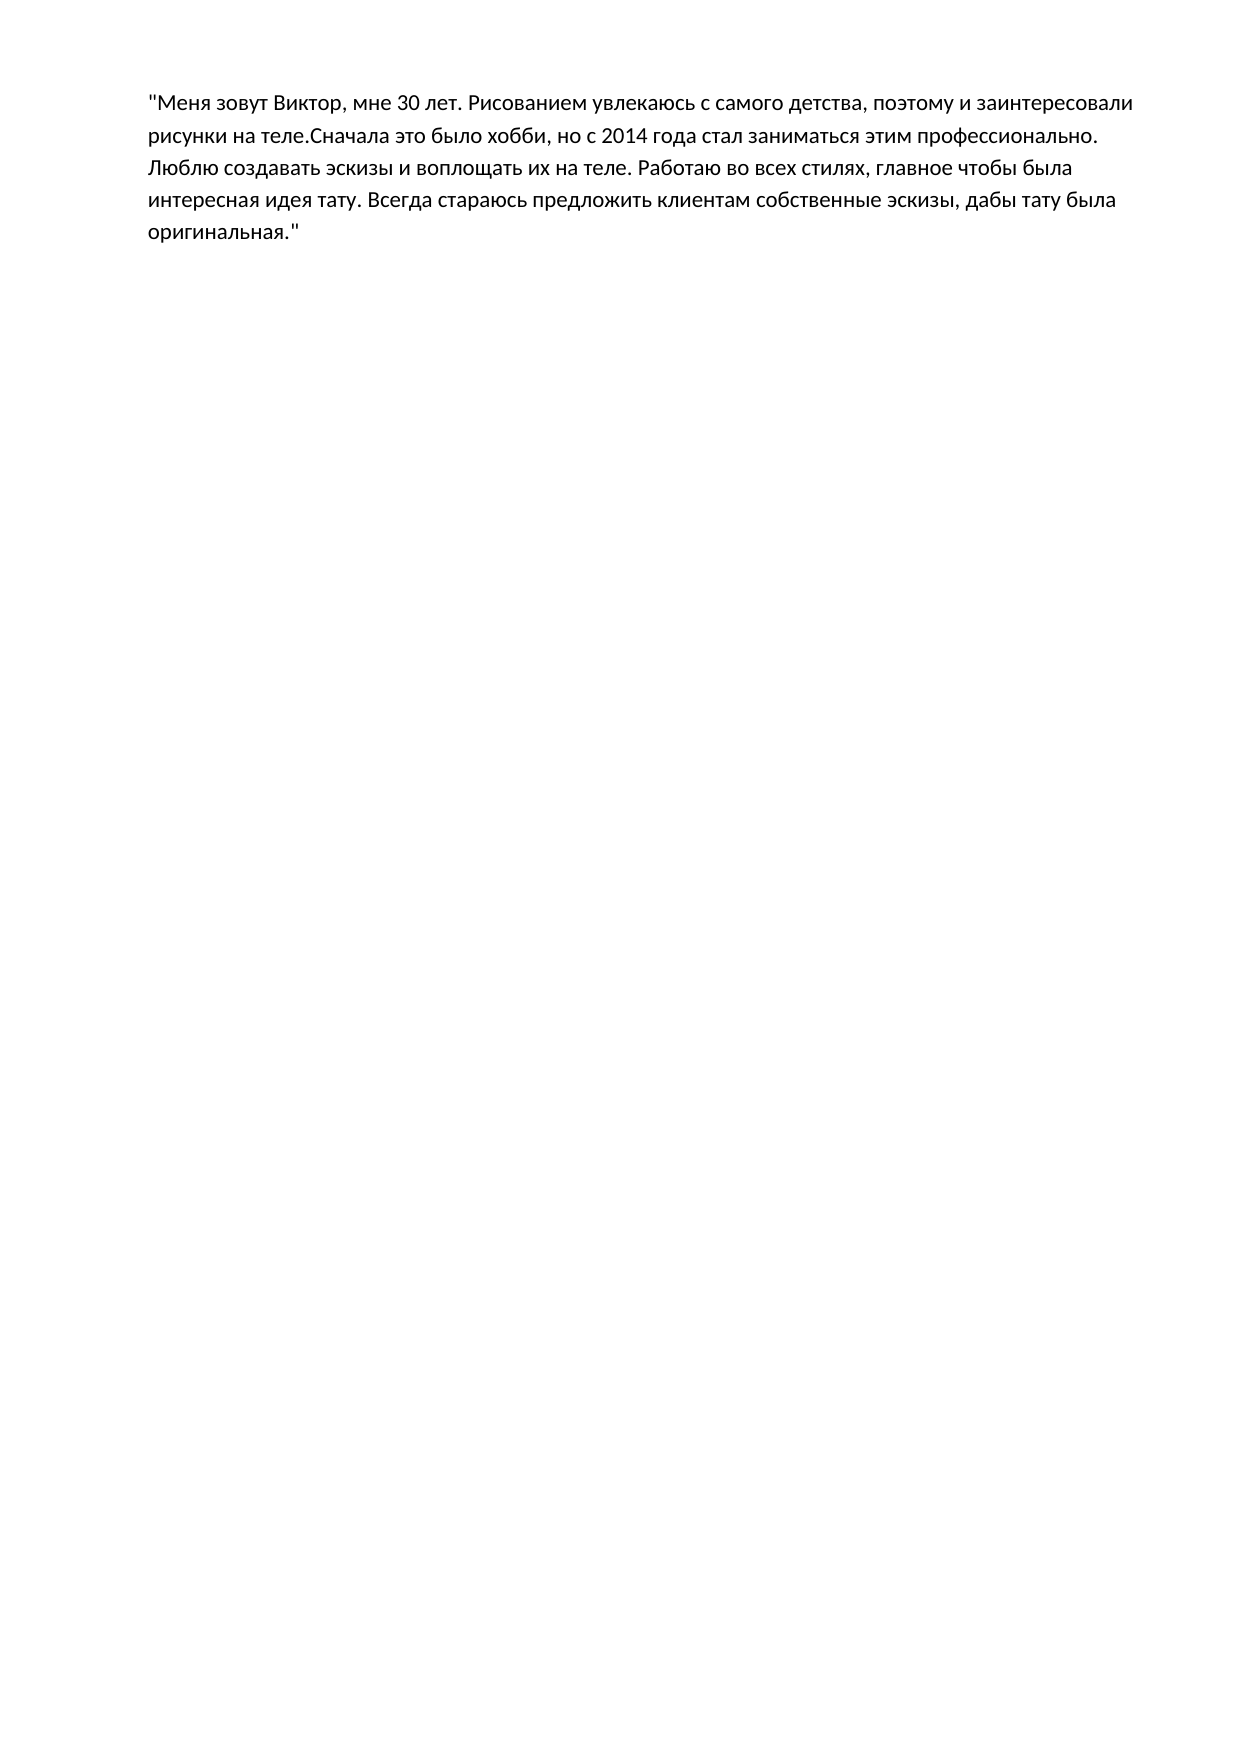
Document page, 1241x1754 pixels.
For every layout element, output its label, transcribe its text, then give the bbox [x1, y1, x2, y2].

text "Меня зовут Виктор, мне 30 лет. Рисованием увлекаюсь с самого детства, поэтому и заинтересовали рисунки на теле.Сначала это было хобби, но с 2014 года стал заниматься этим профессионально. Люблю создавать эскизы и воплощать их на теле. Работаю во всех стилях, главное чтобы была интересная идея тату. Всегда стараюсь предложить клиентам собственные эскизы, дабы тату была оригинальная." [148, 88, 1152, 245]
